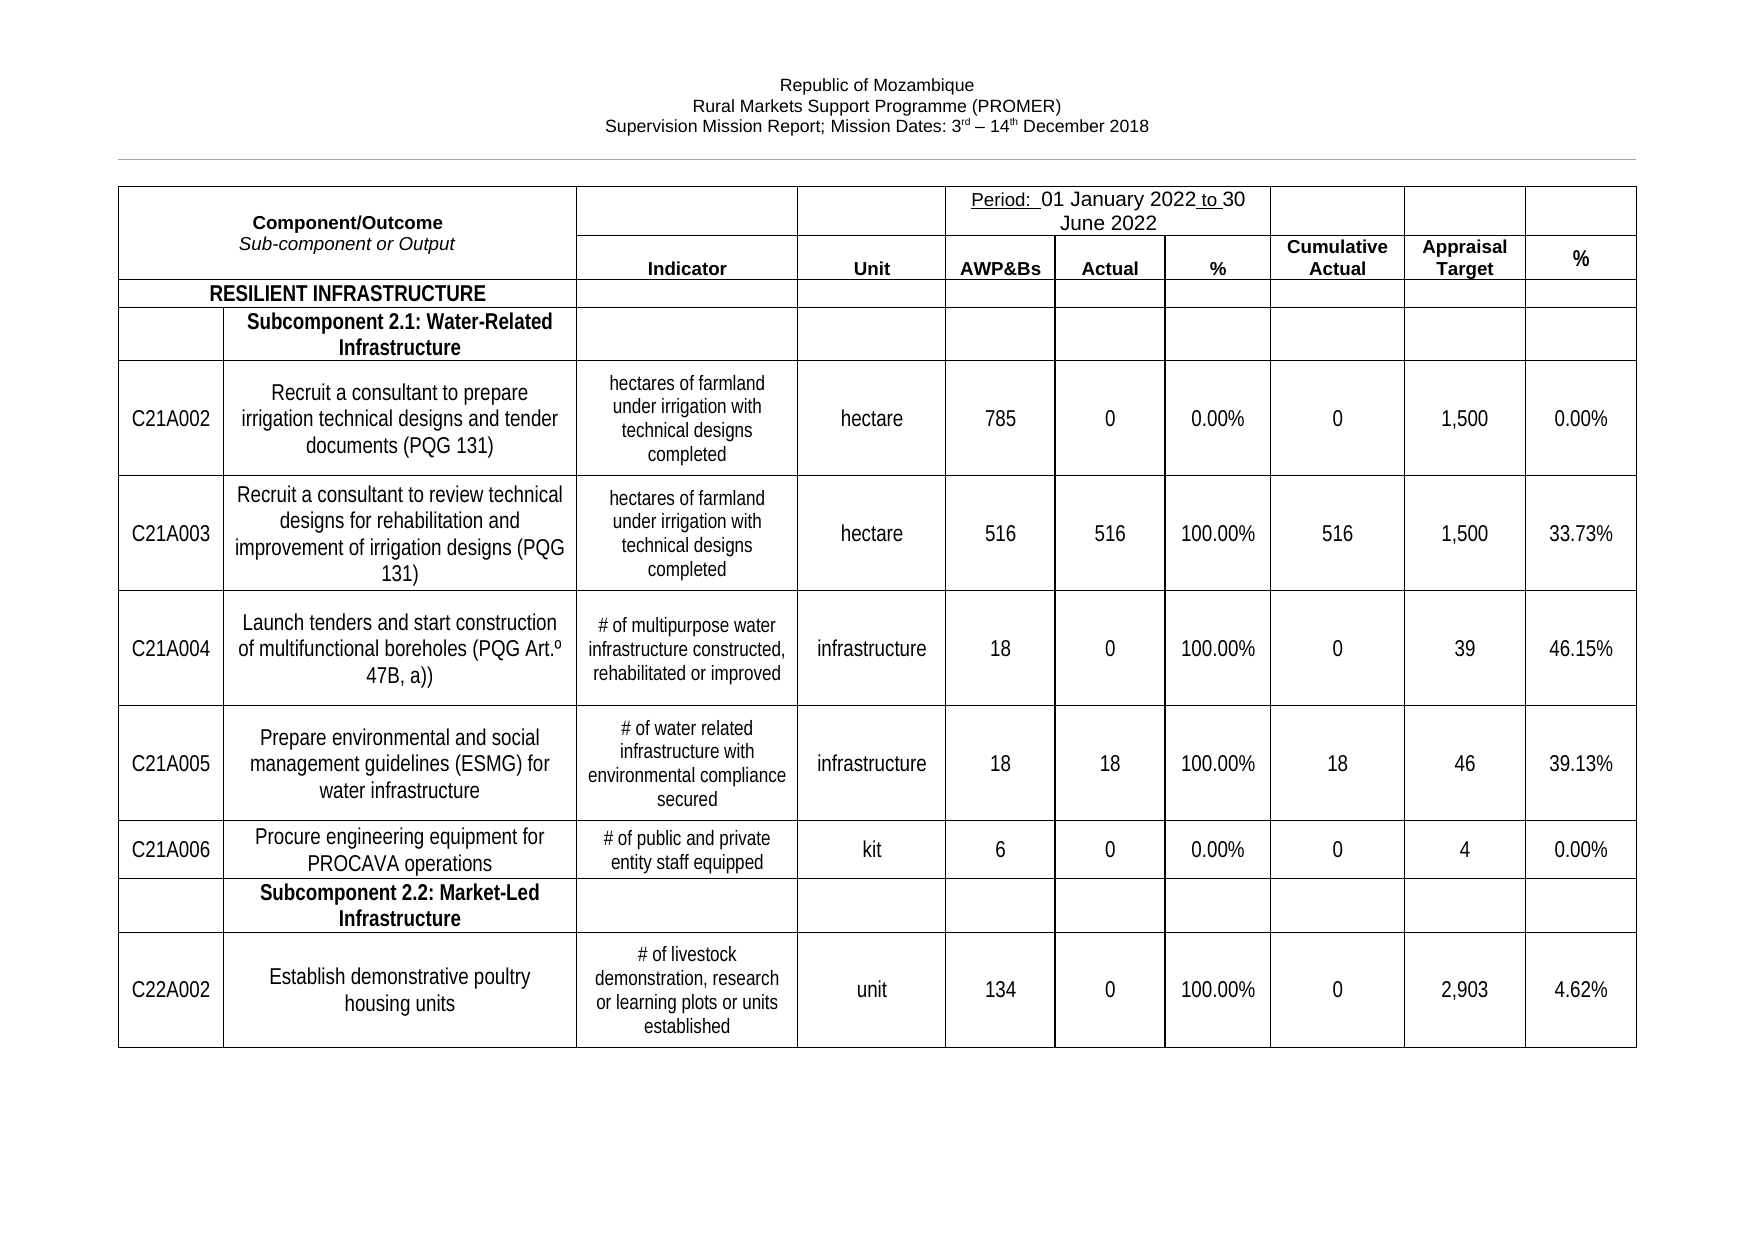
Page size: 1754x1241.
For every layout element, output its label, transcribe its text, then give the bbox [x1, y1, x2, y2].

table_cell 18 [1056, 706, 1164, 820]
table_cell hectare [798, 476, 945, 590]
table_cell [1166, 308, 1270, 360]
table_cell # of water related infrastructure with environmental compliance secured [577, 706, 797, 820]
table_cell Recruit a consultant to review technical designs for rehabilitation and improvement of irrigation designs (PQG 131) [224, 476, 576, 590]
table_cell [1405, 879, 1525, 932]
table_cell infrastructure [798, 591, 945, 705]
table_cell AWP&Bs [946, 236, 1054, 279]
table_cell [798, 280, 945, 307]
table_cell 18 [1271, 706, 1404, 820]
table_cell 4.62% [1526, 933, 1636, 1047]
table_cell 33.73% [1526, 476, 1636, 590]
table_cell hectares of farmland under irrigation with technical designs completed [577, 476, 797, 590]
table_cell [1166, 280, 1270, 307]
table_cell infrastructure [798, 706, 945, 820]
table_cell hectare [798, 361, 945, 475]
table_cell [946, 308, 1054, 360]
table_cell 0 [1056, 591, 1164, 705]
table_cell 516 [1056, 476, 1164, 590]
table_cell C21A002 [119, 361, 223, 475]
table_cell 1,500 [1405, 361, 1525, 475]
table_cell 39 [1405, 591, 1525, 705]
table_cell C21A004 [119, 591, 223, 705]
table_cell 0.00% [1526, 821, 1636, 878]
table_cell Prepare environmental and social management guidelines (ESMG) for water infrastructure [224, 706, 576, 820]
table_cell 785 [946, 361, 1054, 475]
table_cell Launch tenders and start construction of multifunctional boreholes (PQG Art.º 47B, a)) [224, 591, 576, 705]
table_cell 0.00% [1166, 361, 1270, 475]
table_cell 6 [946, 821, 1054, 878]
table_cell Subcomponent 2.2: Market-Led Infrastructure [224, 879, 576, 932]
table_cell Recruit a consultant to prepare irrigation technical designs and tender documents (PQG 131) [224, 361, 576, 475]
table_header [1405, 187, 1525, 235]
table_cell [946, 280, 1054, 307]
table_cell [798, 308, 945, 360]
table_cell 0 [1271, 361, 1404, 475]
table_cell C21A006 [119, 821, 223, 878]
table_cell [1271, 879, 1404, 932]
table_cell [946, 879, 1054, 932]
table_cell [119, 308, 223, 360]
table_cell 0 [1271, 821, 1404, 878]
table_cell 4 [1405, 821, 1525, 878]
table_cell 2,903 [1405, 933, 1525, 1047]
table_cell C22A002 [119, 933, 223, 1047]
table_cell 100.00% [1166, 933, 1270, 1047]
table_cell 46.15% [1526, 591, 1636, 705]
table_cell C21A005 [119, 706, 223, 820]
table_cell Procure engineering equipment for PROCAVA operations [224, 821, 576, 878]
table_cell Indicator [577, 236, 797, 279]
table_cell [577, 280, 797, 307]
table_cell [1271, 308, 1404, 360]
table_cell Subcomponent 2.1: Water-Related Infrastructure [224, 308, 576, 360]
table_cell 0 [1271, 591, 1404, 705]
table_cell 100.00% [1166, 591, 1270, 705]
table_cell 0 [1271, 933, 1404, 1047]
table_header Component/Outcome Sub-component or Output [119, 187, 576, 279]
table_cell 0.00% [1166, 821, 1270, 878]
table_cell # of multipurpose water infrastructure constructed, rehabilitated or improved [577, 591, 797, 705]
table_cell [1271, 280, 1404, 307]
table_cell [1056, 280, 1164, 307]
table_cell [577, 879, 797, 932]
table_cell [119, 280, 576, 307]
table_cell [1166, 879, 1270, 932]
table_cell Unit [798, 236, 945, 279]
table_cell Establish demonstrative poultry housing units [224, 933, 576, 1047]
table_cell hectares of farmland under irrigation with technical designs completed [577, 361, 797, 475]
table_cell 1,500 [1405, 476, 1525, 590]
table_header Period: 01 January 2022 to 30 June 2022 [946, 187, 1270, 235]
table_cell 100.00% [1166, 476, 1270, 590]
table_cell [577, 308, 797, 360]
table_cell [577, 933, 797, 1047]
table_cell C21A003 [119, 476, 223, 590]
table_cell 0.00% [1526, 361, 1636, 475]
table_cell 0 [1056, 821, 1164, 878]
table_cell [1526, 280, 1636, 307]
table_cell Cumulative Actual [1271, 236, 1404, 279]
table_cell 100.00% [1166, 706, 1270, 820]
table_cell [1056, 308, 1164, 360]
table_cell 0 [1056, 361, 1164, 475]
table_cell 134 [946, 933, 1054, 1047]
table_cell 516 [946, 476, 1054, 590]
table_cell # of public and private entity staff equipped [577, 821, 797, 878]
table_cell Actual [1056, 236, 1164, 279]
table_cell [119, 879, 223, 932]
table_cell % [1526, 236, 1636, 279]
table_cell unit [798, 933, 945, 1047]
table_cell [1526, 879, 1636, 932]
table_cell kit [798, 821, 945, 878]
table_header [1526, 187, 1636, 235]
table_cell 18 [946, 591, 1054, 705]
table_cell % [1166, 236, 1270, 279]
table_cell 0 [1056, 933, 1164, 1047]
table_header [798, 187, 945, 235]
table_cell 46 [1405, 706, 1525, 820]
table_cell 516 [1271, 476, 1404, 590]
table_header [577, 187, 797, 235]
table_header [1271, 187, 1404, 235]
table_cell [1405, 280, 1525, 307]
table_cell 39.13% [1526, 706, 1636, 820]
table_cell [1526, 308, 1636, 360]
table_cell [1056, 879, 1164, 932]
table_cell Appraisal Target [1405, 236, 1525, 279]
table_cell [1405, 308, 1525, 360]
table_cell [798, 879, 945, 932]
table_cell 18 [946, 706, 1054, 820]
